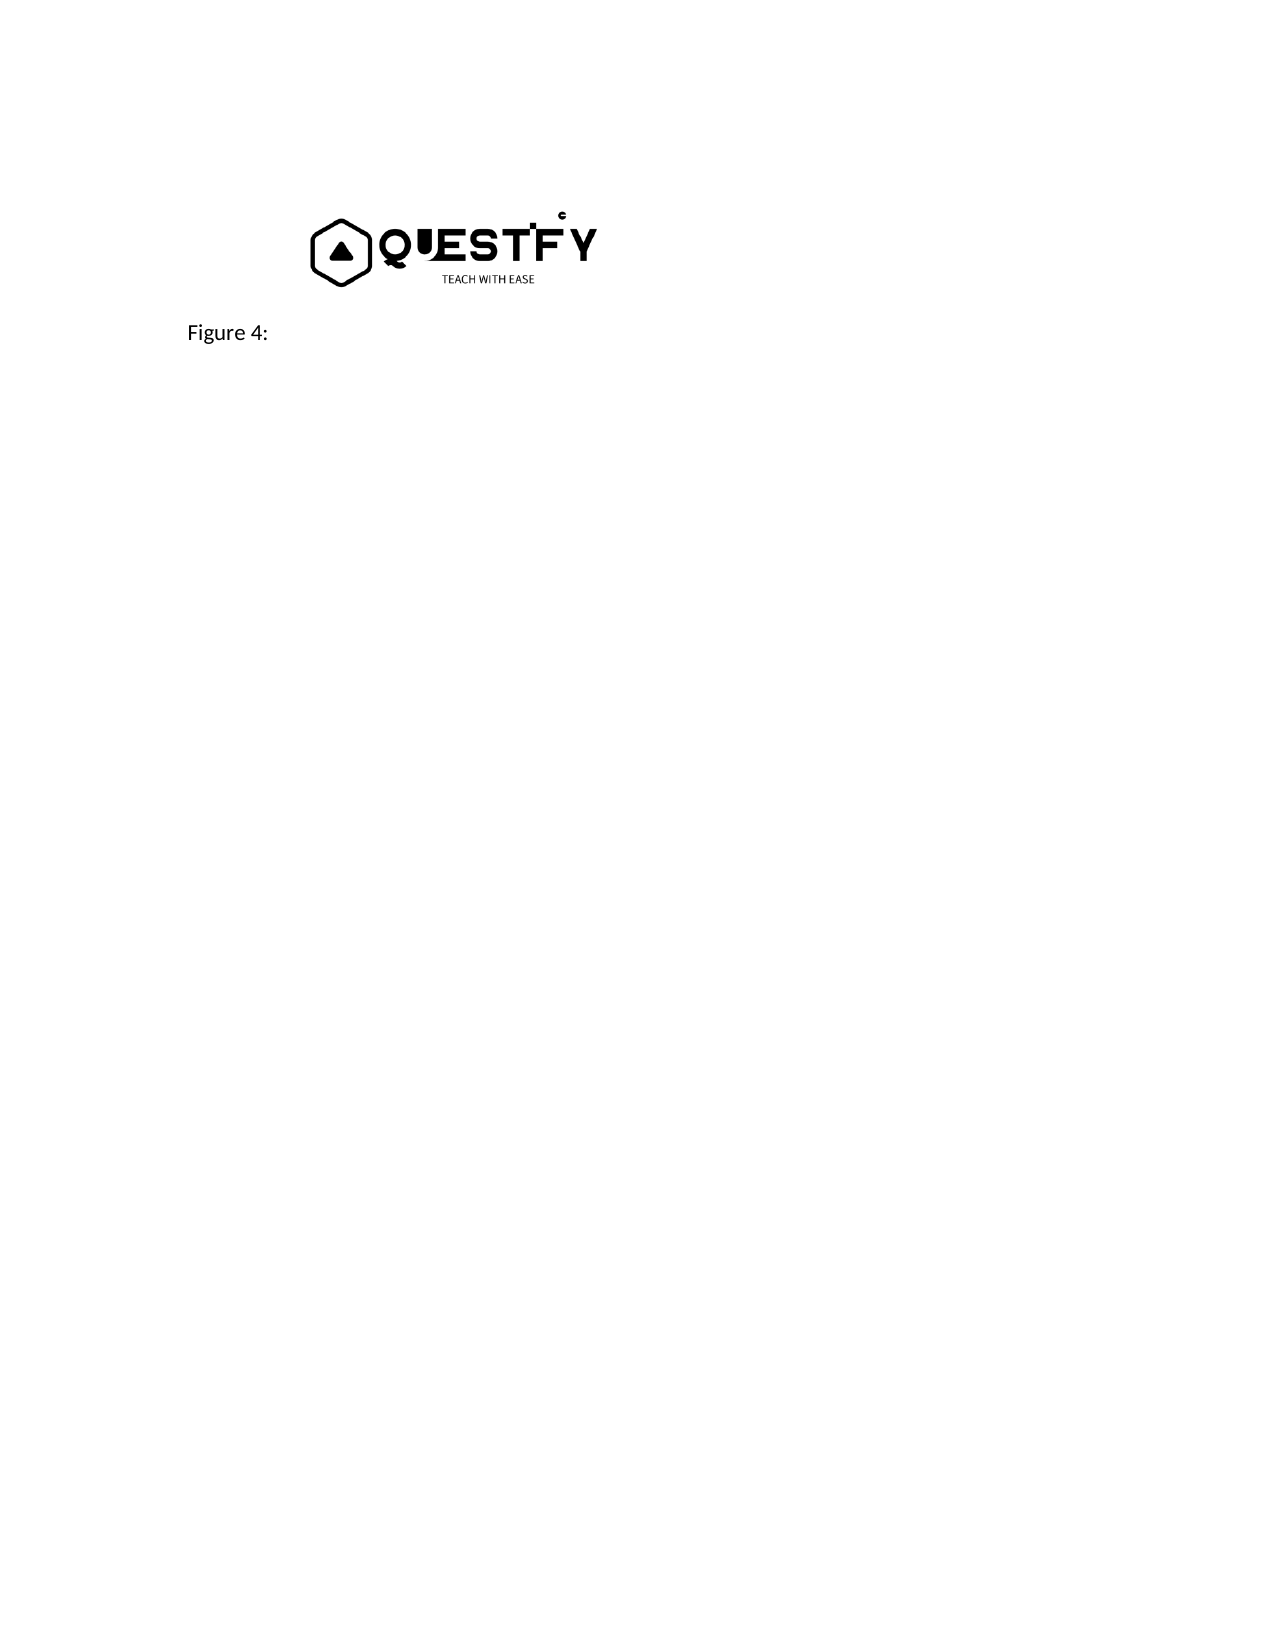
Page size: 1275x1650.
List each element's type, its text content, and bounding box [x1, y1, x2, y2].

picture [273, 150, 631, 341]
